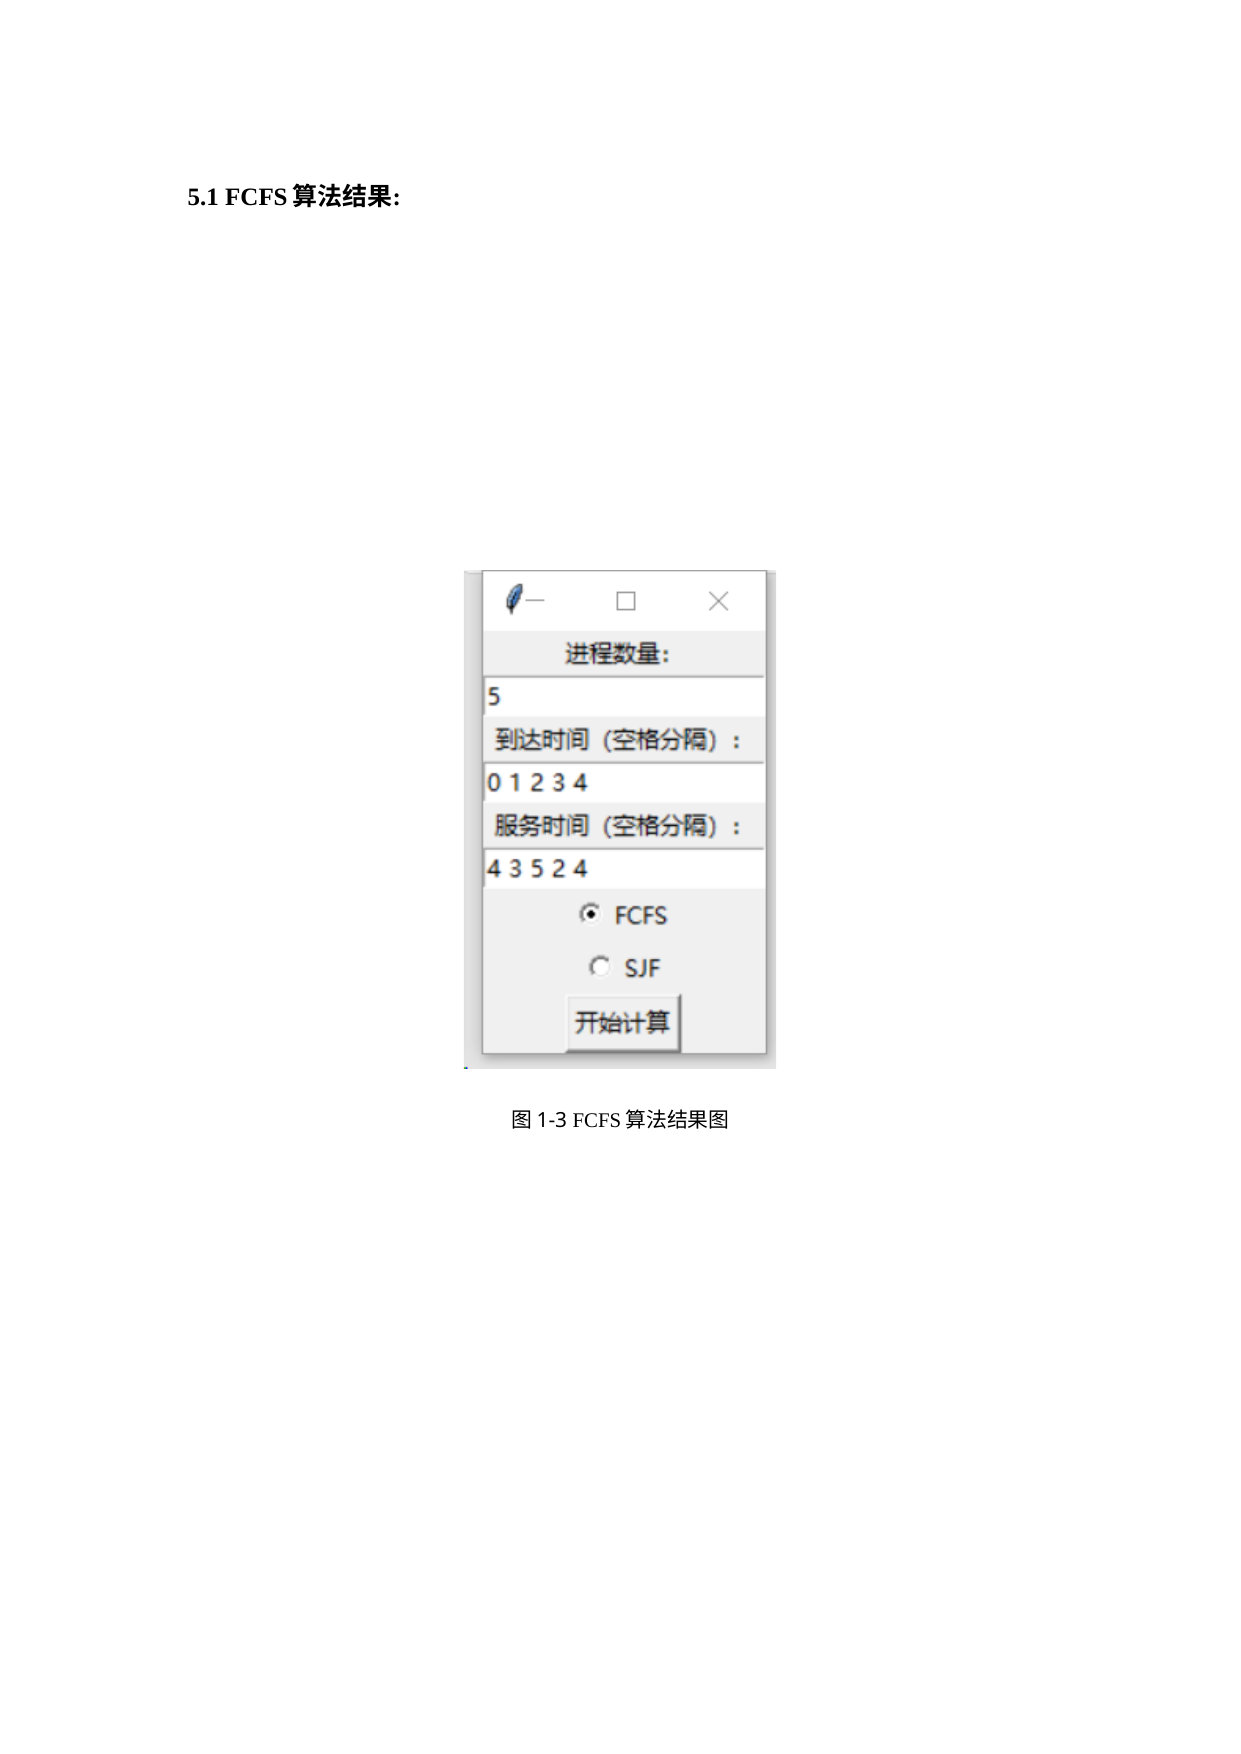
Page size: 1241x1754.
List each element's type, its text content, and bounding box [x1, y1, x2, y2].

text 图 1-3 FCFS算法结果图 [187, 1103, 1053, 1135]
text 5.1 FCFS算法结果: [187, 162, 1053, 227]
picture [463, 570, 777, 1069]
